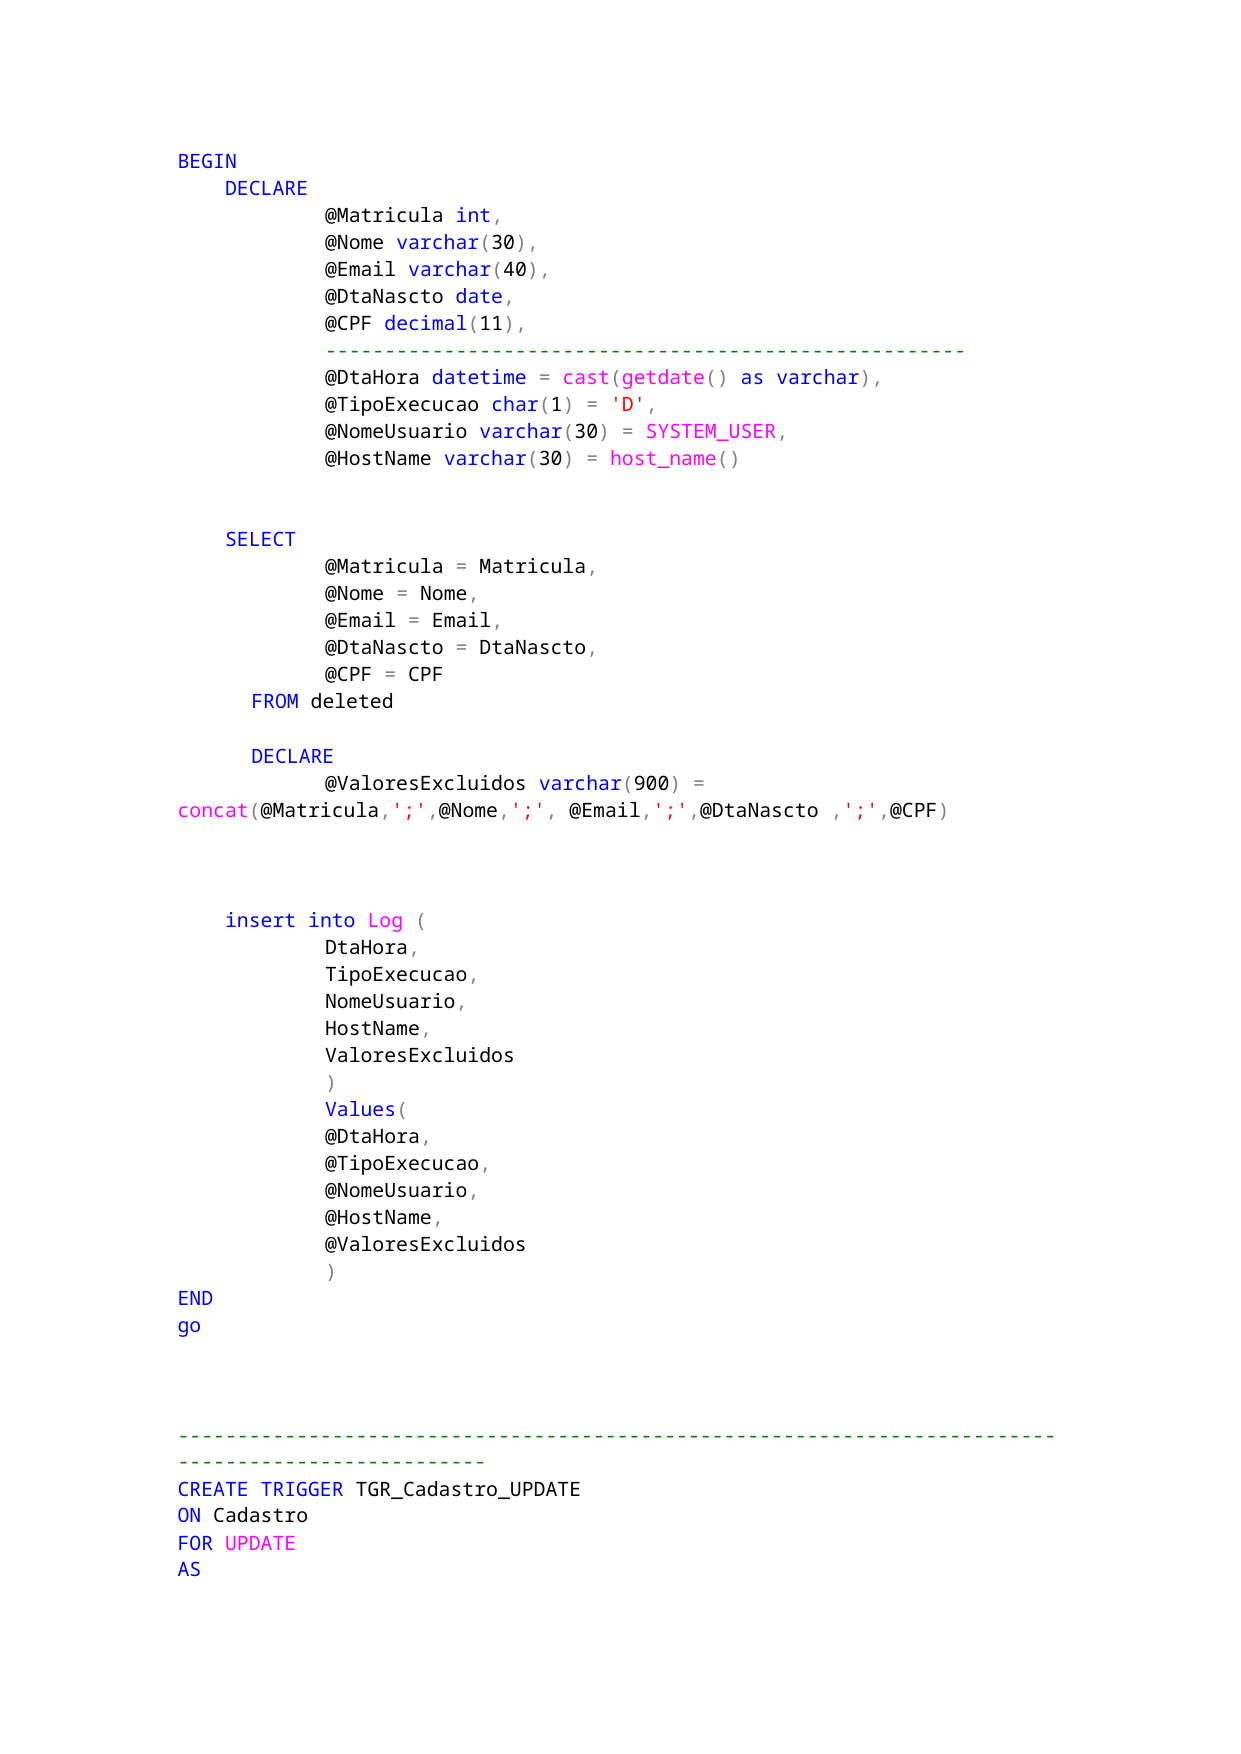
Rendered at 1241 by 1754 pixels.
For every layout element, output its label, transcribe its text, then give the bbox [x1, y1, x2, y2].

text @HostName, [177, 1203, 1063, 1230]
text SELECT [177, 525, 1063, 552]
text DtaHora, [177, 933, 1063, 960]
text @CPF = CPF [177, 660, 1063, 687]
text @CPF decimal(11), [177, 309, 1063, 336]
text FROM deleted [177, 687, 1063, 714]
text @ValoresExcluidos varchar(900) = concat(@Matricula,';',@Nome,';', @Email,';',@DtaNascto ,';',@CPF) [177, 769, 1063, 823]
text @Matricula = Matricula, [177, 552, 1063, 579]
text @TipoExecucao, [177, 1149, 1063, 1176]
text @TipoExecucao char(1) = 'D', [177, 390, 1063, 417]
text @DtaHora datetime = cast(getdate() as varchar), [177, 363, 1063, 390]
text ---------------------------------------------------------------------------------------------------- [177, 1393, 1063, 1475]
text Values( [177, 1095, 1063, 1122]
text @Matricula int, [177, 202, 1063, 228]
text @DtaNascto = DtaNascto, [177, 633, 1063, 660]
text NomeUsuario, [177, 987, 1063, 1014]
text @HostName varchar(30) = host_name() [177, 444, 1063, 471]
text @Nome varchar(30), [177, 228, 1063, 256]
text @ValoresExcluidos [177, 1230, 1063, 1257]
text ------------------------------------------------------ [177, 336, 1063, 363]
text go [177, 1311, 1063, 1338]
text DECLARE [177, 742, 1063, 769]
text @Email varchar(40), [177, 256, 1063, 282]
text FOR UPDATE [177, 1529, 1063, 1556]
text END [177, 1284, 1063, 1311]
text @NomeUsuario varchar(30) = SYSTEM_USER, [177, 417, 1063, 444]
text @DtaHora, [177, 1122, 1063, 1149]
text TipoExecucao, [177, 960, 1063, 987]
text @Email = Email, [177, 606, 1063, 633]
text insert into Log ( [177, 906, 1063, 933]
text BEGIN [177, 148, 1063, 174]
text AS [177, 1556, 1063, 1583]
text ValoresExcluidos [177, 1041, 1063, 1068]
text @NomeUsuario, [177, 1176, 1063, 1203]
text @DtaNascto date, [177, 282, 1063, 309]
text ) [177, 1068, 1063, 1095]
text DECLARE [177, 174, 1063, 202]
text HostName, [177, 1014, 1063, 1041]
text CREATE TRIGGER TGR_Cadastro_UPDATE [177, 1475, 1063, 1502]
text @Nome = Nome, [177, 579, 1063, 606]
text ON Cadastro [177, 1502, 1063, 1529]
text ) [177, 1257, 1063, 1284]
